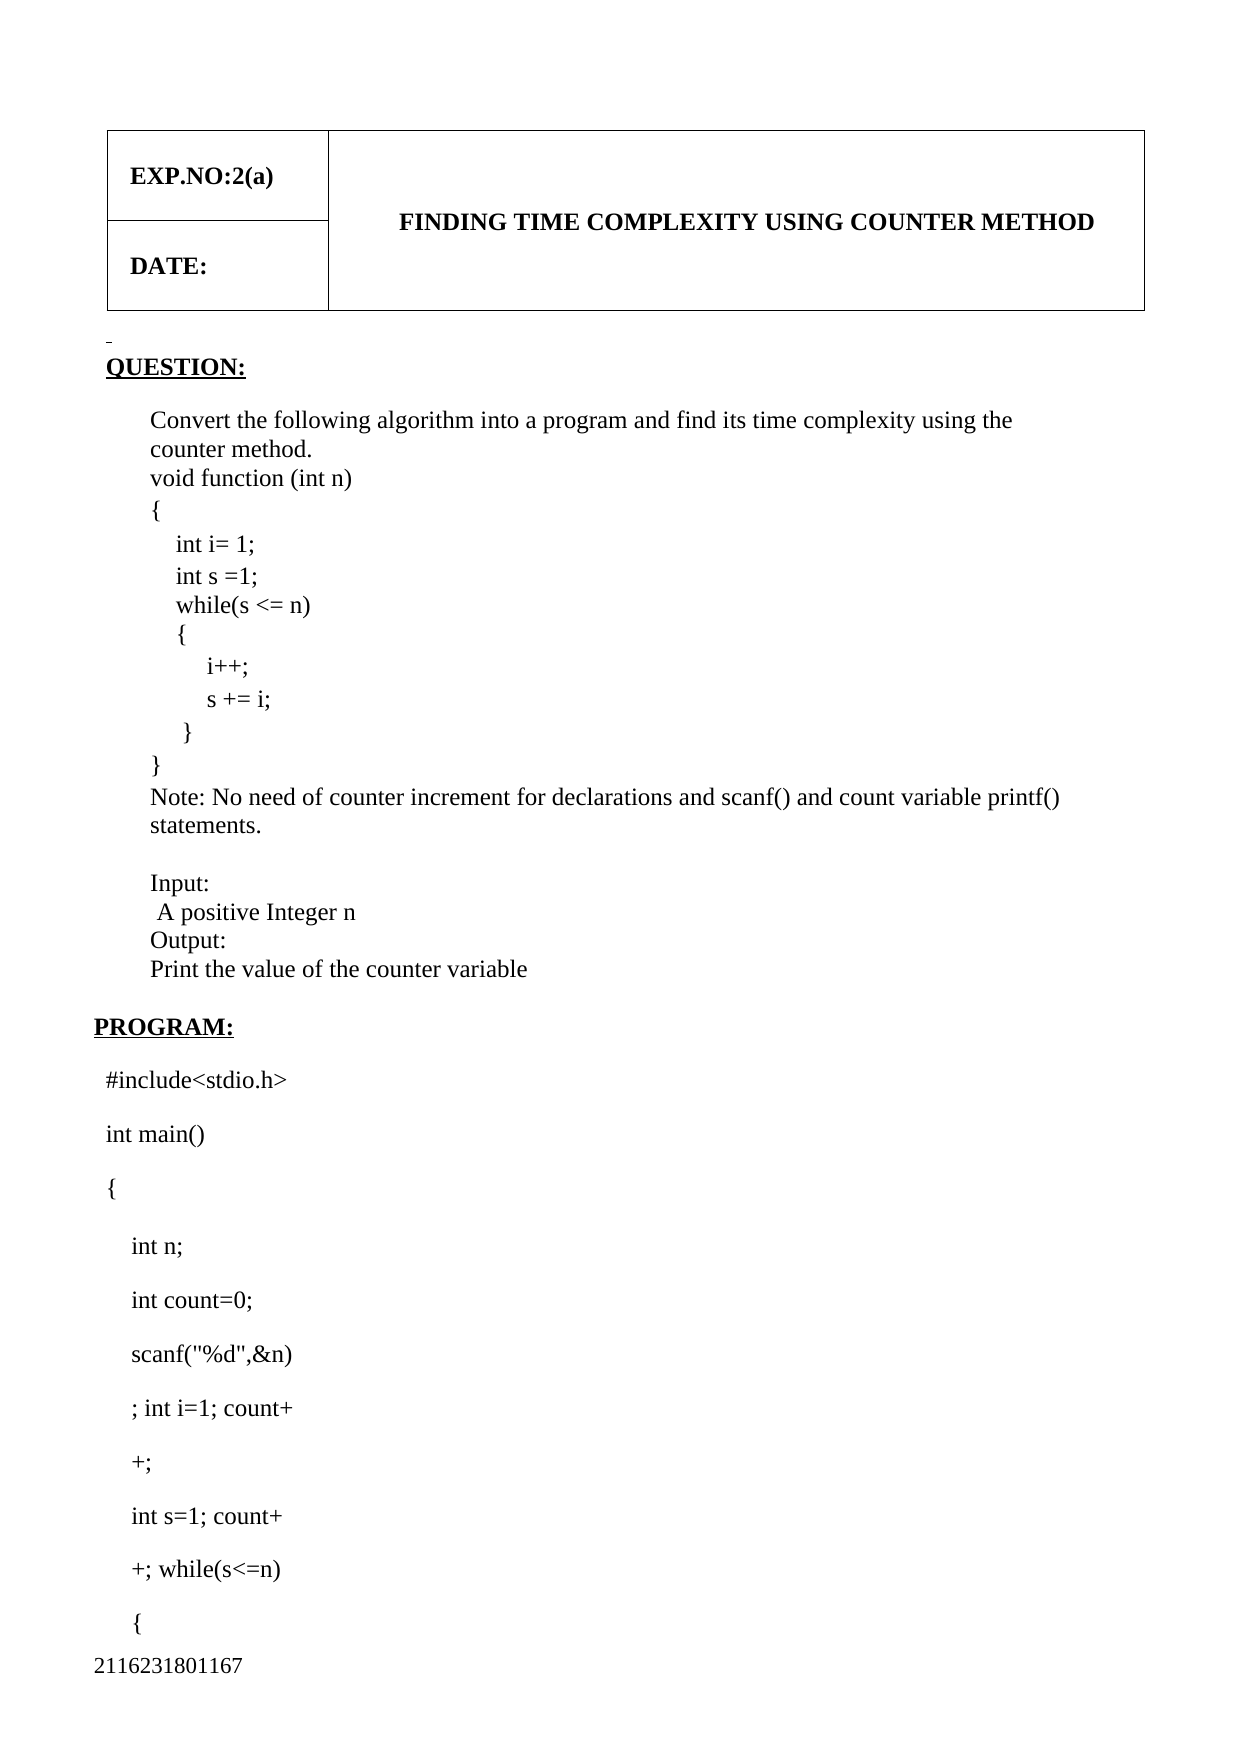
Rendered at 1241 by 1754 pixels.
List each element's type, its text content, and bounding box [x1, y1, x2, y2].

text int s=1; count++; while(s<=n) [131, 1501, 288, 1583]
text { [106, 1173, 1155, 1202]
text { [150, 496, 1155, 524]
text A positive Integer n Output: [150, 897, 398, 954]
text } [181, 717, 1155, 746]
text int n; [131, 1231, 1155, 1260]
text int count=0; scanf("%d",&n); int i=1; count++; [131, 1285, 298, 1476]
text #include<stdio.h> int main() [106, 1065, 288, 1148]
text int i= 1; [176, 529, 1155, 557]
text PROGRAM: [94, 1012, 1155, 1040]
text } [150, 750, 1155, 778]
text void function (int n) [150, 463, 1155, 492]
text Print the value of the counter variable [150, 954, 1155, 983]
text QUESTION: [106, 352, 1155, 381]
text { [176, 619, 1155, 648]
text { [131, 1608, 1155, 1637]
text i++; [207, 651, 1155, 680]
text int s =1; while(s <= n) [176, 561, 329, 619]
text Convert the following algorithm into a program and find its time complexity using the counter method. [150, 406, 1078, 463]
text Note: No need of counter increment for declarations and scanf() and count variable printf() statements. [150, 783, 1155, 839]
text Input: [150, 868, 1155, 897]
table_header EXP.NO:2(a) [108, 131, 328, 220]
text s += i; [207, 684, 1155, 713]
table_cell DATE: [108, 221, 328, 310]
table_header FINDING TIME COMPLEXITY USING COUNTER METHOD [329, 131, 1144, 310]
